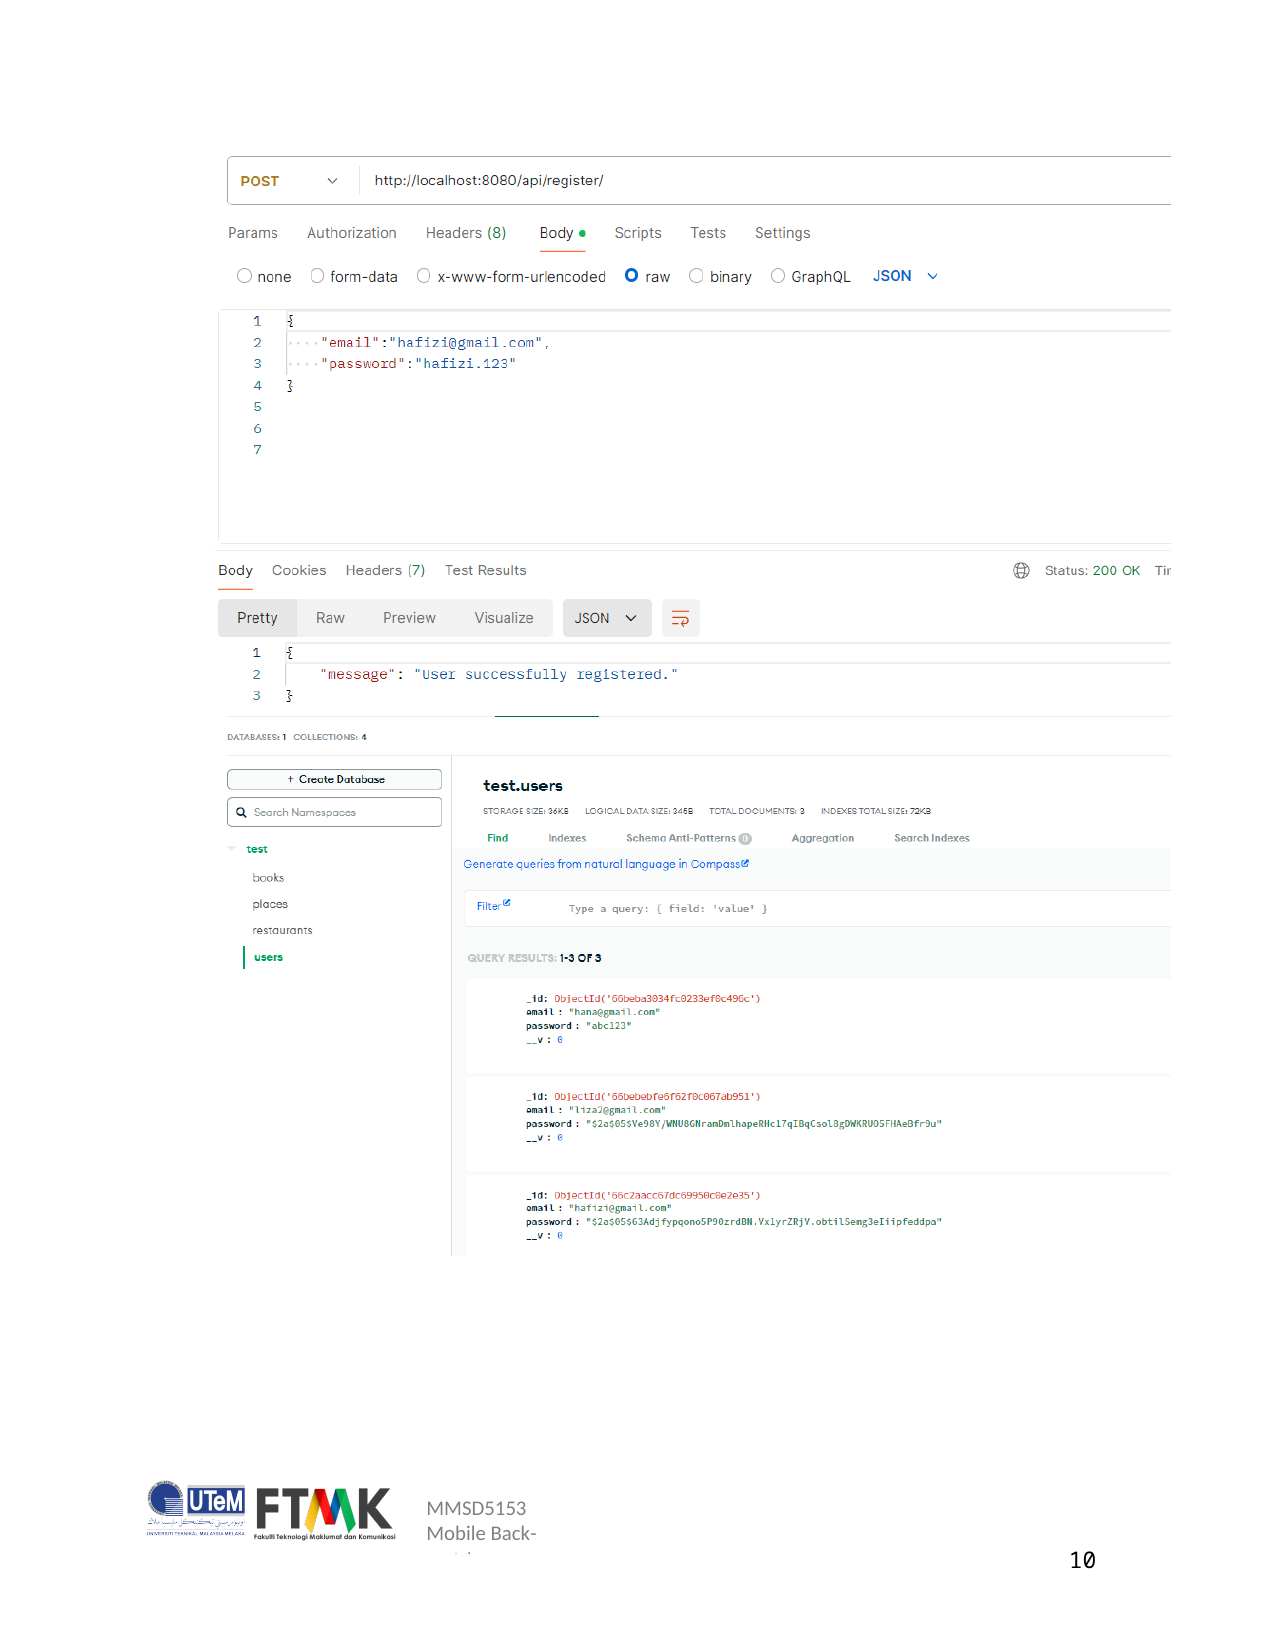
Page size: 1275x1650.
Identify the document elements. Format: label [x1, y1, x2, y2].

picture [139, 1473, 399, 1544]
picture [214, 143, 1171, 712]
picture [214, 716, 1171, 1256]
